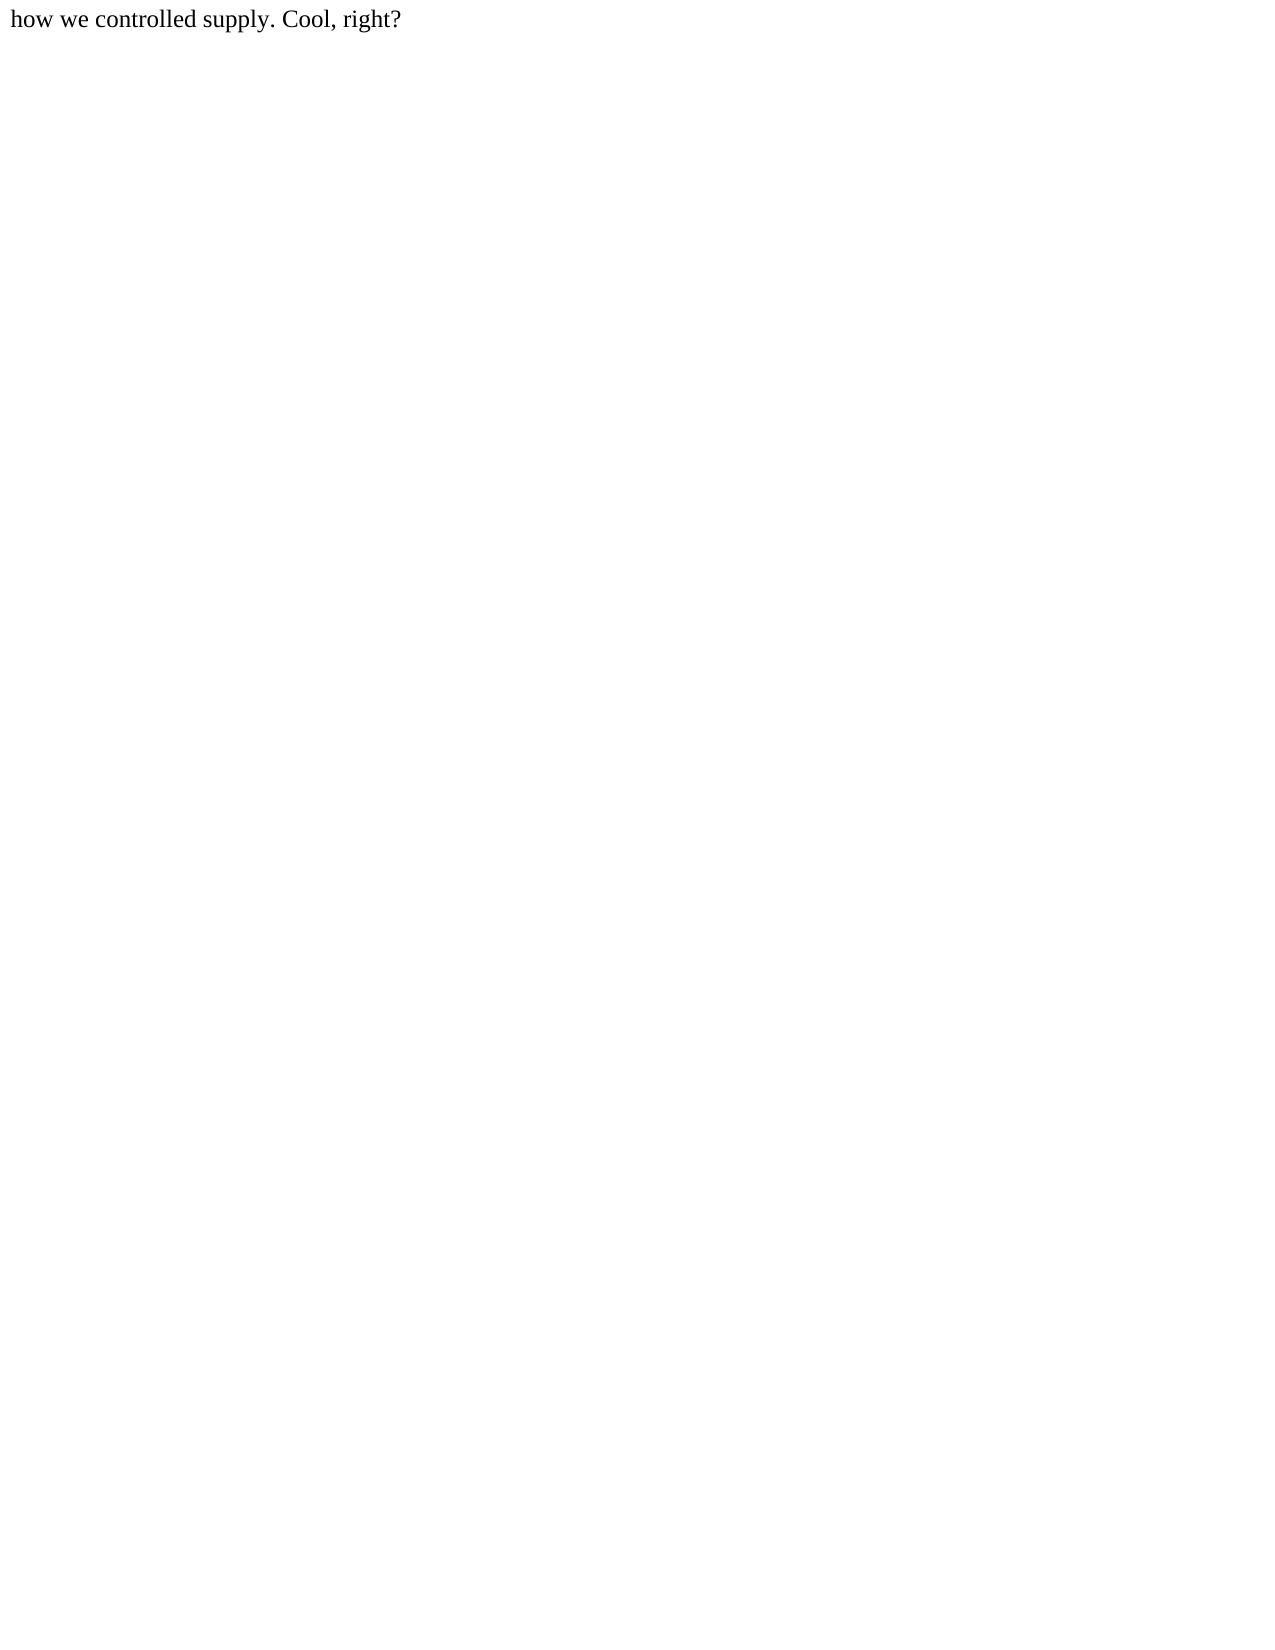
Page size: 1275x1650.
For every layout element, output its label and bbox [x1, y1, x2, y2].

text [10, 4, 1266, 33]
